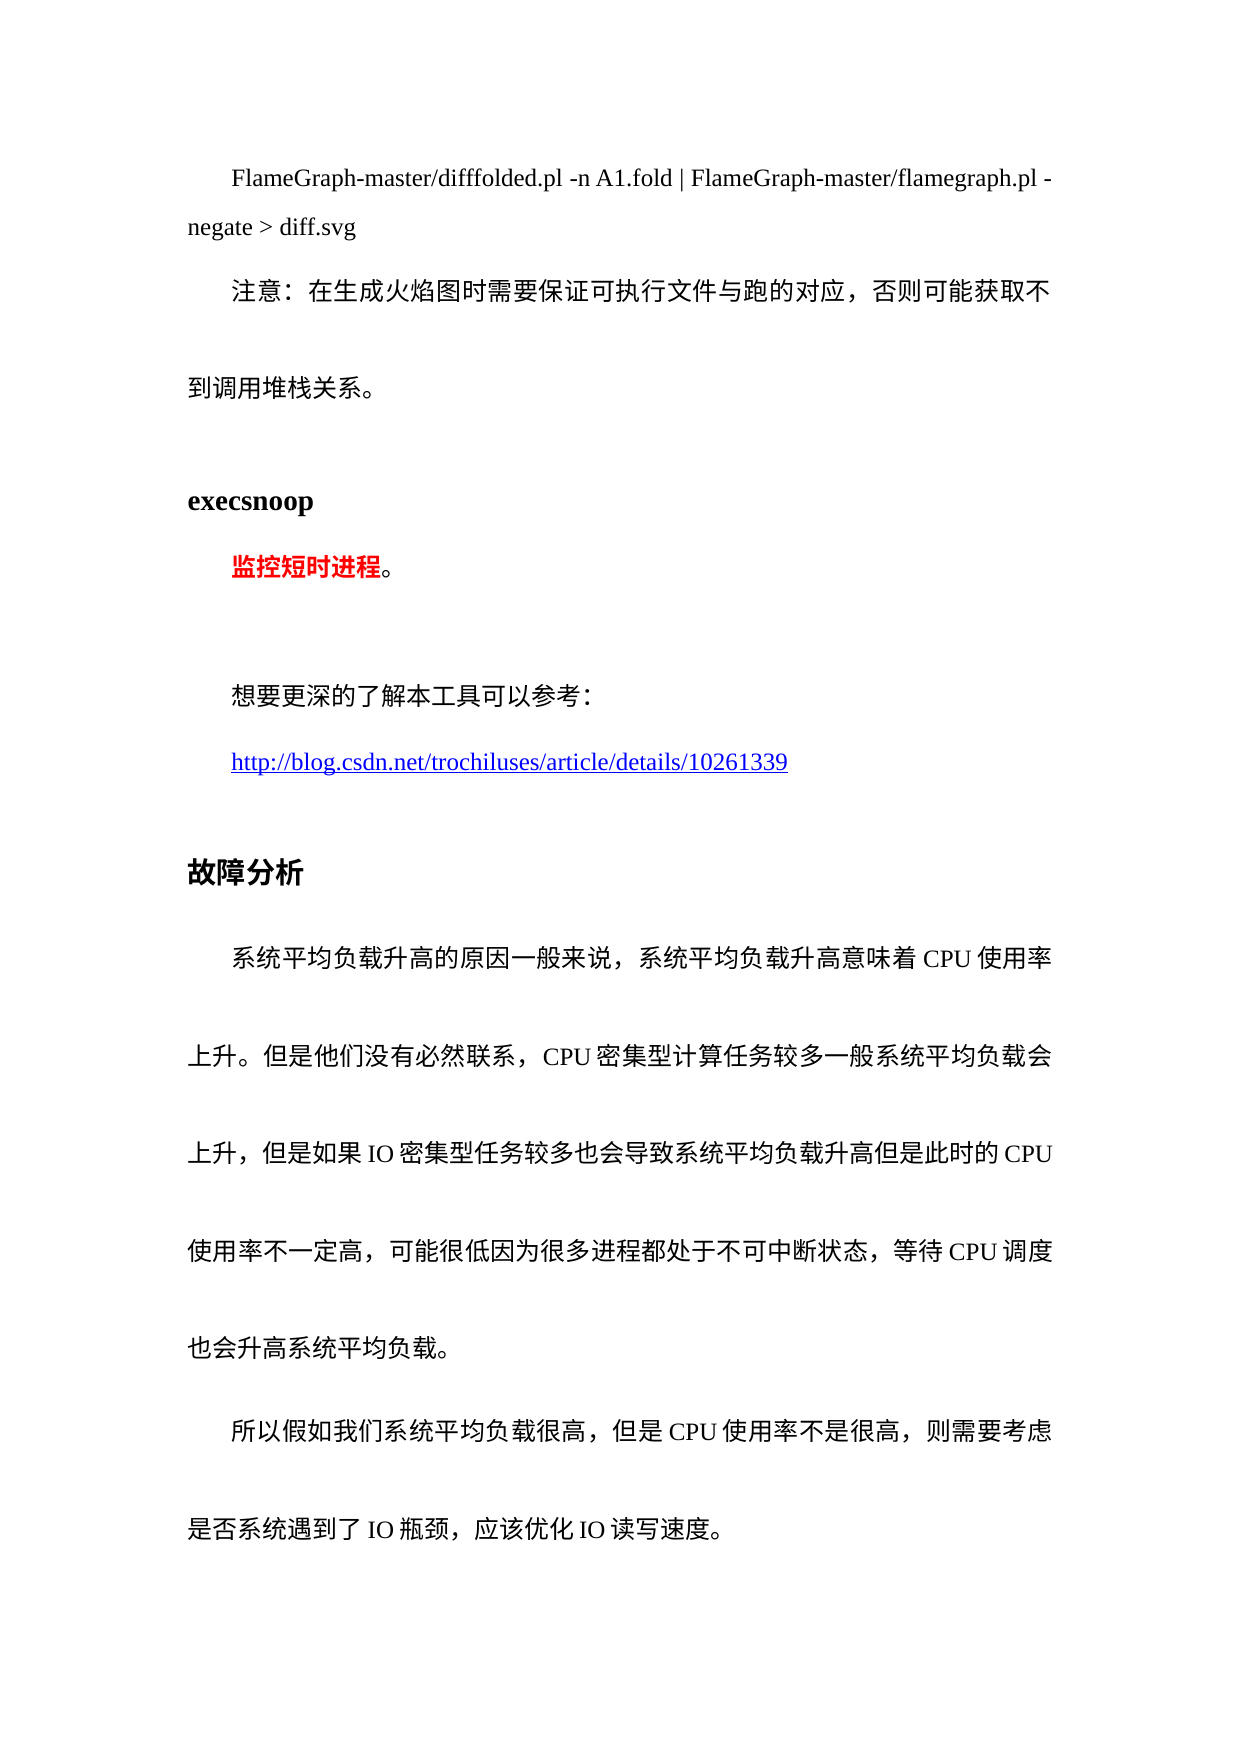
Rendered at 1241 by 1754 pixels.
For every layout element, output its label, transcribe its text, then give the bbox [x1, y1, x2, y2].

list 注意：在生成火焰图时需要保证可执行文件与跑的对应，否则可能获取不到调用堆栈关系。 [187, 257, 1053, 419]
text 想要更深的了解本工具可以参考： [187, 662, 1053, 727]
text 系统平均负载升高的原因一般来说，系统平均负载升高意味着CPU使用率上升。但是他们没有必然联系，CPU密集型计算任务较多一般系统平均负载会上升，但是如果IO密集型任务较多也会导致系统平均负载升高但是此时的CPU使用率不一定高，可能很低因为很多进程都处于不可中断状态，等待CPU调度也会升高系统平均负载。 [187, 924, 1053, 1379]
text 所以假如我们系统平均负载很高，但是CPU使用率不是很高，则需要考虑是否系统遇到了IO瓶颈，应该优化IO读写速度。 [187, 1397, 1053, 1560]
subtitle execsnoop [187, 484, 1053, 517]
text http://blog.csdn.net/trochiluses/article/details/10261339 [187, 745, 1053, 778]
text 监控短时进程。 [187, 533, 1053, 598]
subtitle 故障分析 [187, 838, 1053, 903]
list FlameGraph-master/difffolded.pl -n A1.fold | FlameGraph-master/flamegraph.pl -negate > diff.svg [187, 162, 1053, 243]
